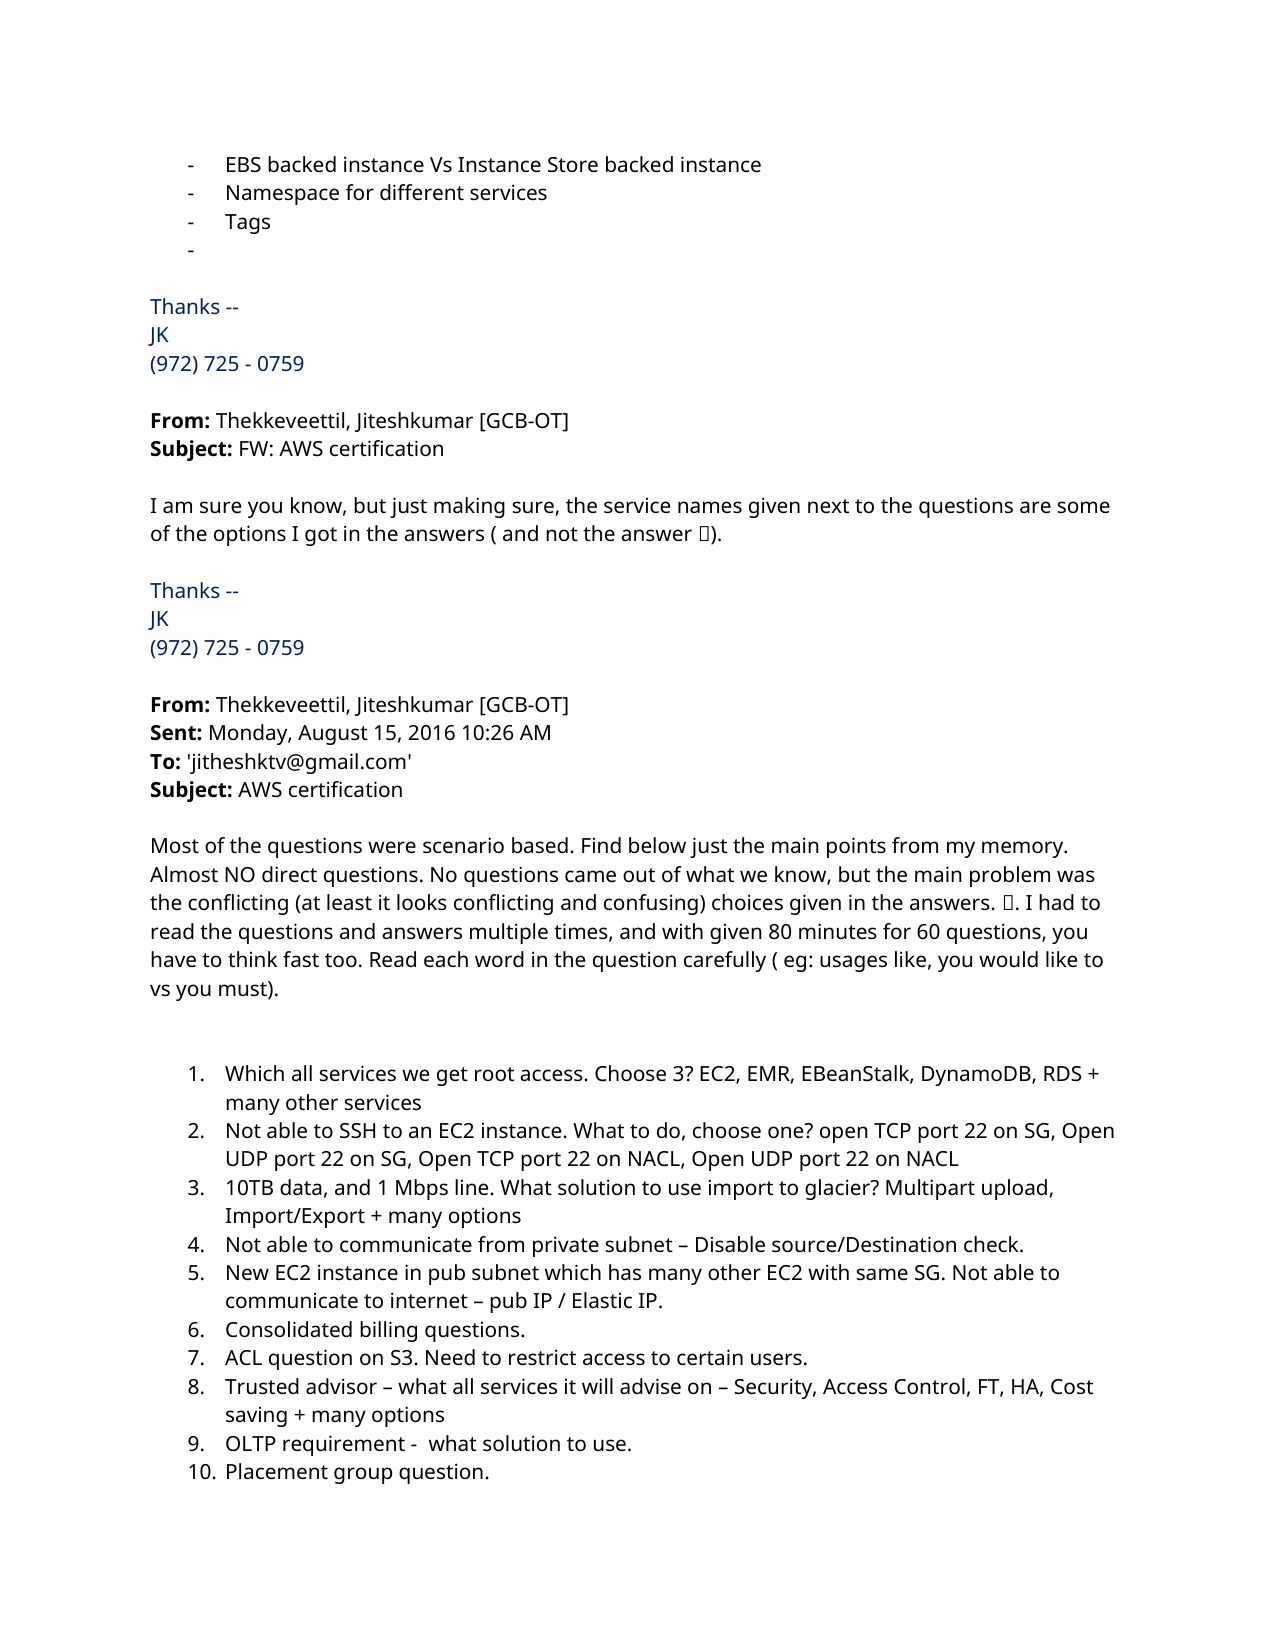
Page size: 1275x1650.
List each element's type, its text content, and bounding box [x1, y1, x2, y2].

text From: Thekkeveettil, Jiteshkumar [GCB-OT] Sent: Monday, August 15, 2016 10:26 AM To: 'jitheshktv@gmail.com' Subject: AWS certification [150, 690, 1125, 804]
list Placement group question. [187, 1457, 1125, 1486]
text Thanks -- [150, 292, 1125, 321]
text (972) 725 - 0759 [150, 349, 1125, 377]
list EBS backed instance Vs Instance Store backed instance [187, 150, 1125, 178]
list Consolidated billing questions. [187, 1315, 1125, 1343]
text I am sure you know, but just making sure, the service names given next to the questions are some of the options I got in the answers ( and not the answer ). [150, 491, 1125, 548]
text Thanks -- [150, 576, 1125, 604]
text From: Thekkeveettil, Jiteshkumar [GCB-OT] Subject: FW: AWS certification [150, 406, 1125, 463]
list ACL question on S3. Need to restrict access to certain users. [187, 1343, 1125, 1372]
list Not able to SSH to an EC2 instance. What to do, choose one? open TCP port 22 on SG, Open UDP port 22 on SG, Open TCP port 22 on NACL, Open UDP port 22 on NACL [187, 1116, 1125, 1173]
text JK [150, 604, 1125, 633]
list Not able to communicate from private subnet – Disable source/Destination check. [187, 1230, 1125, 1258]
text Most of the questions were scenario based. Find below just the main points from my memory. Almost NO direct questions. No questions came out of what we know, but the main problem was the conflicting (at least it looks conflicting and confusing) choices given in the answers. . I had to read the questions and answers multiple times, and with given 80 minutes for 60 questions, you have to think fast too. Read each word in the question carefully ( eg: usages like, you would like to vs you must). [150, 832, 1125, 1002]
list Tags [187, 207, 1125, 235]
list Trusted advisor – what all services it will advise on – Security, Access Control, FT, HA, Cost saving + many options [187, 1372, 1125, 1429]
text JK [150, 321, 1125, 349]
text (972) 725 - 0759 [150, 633, 1125, 661]
list New EC2 instance in pub subnet which has many other EC2 with same SG. Not able to communicate to internet – pub IP / Elastic IP. [187, 1258, 1125, 1315]
list 10TB data, and 1 Mbps line. What solution to use import to glacier? Multipart upload, Import/Export + many options [187, 1173, 1125, 1230]
list Which all services we get root access. Choose 3? EC2, EMR, EBeanStalk, DynamoDB, RDS + many other services [187, 1059, 1125, 1116]
list OLTP requirement - what solution to use. [187, 1429, 1125, 1457]
list Namespace for different services [187, 178, 1125, 207]
